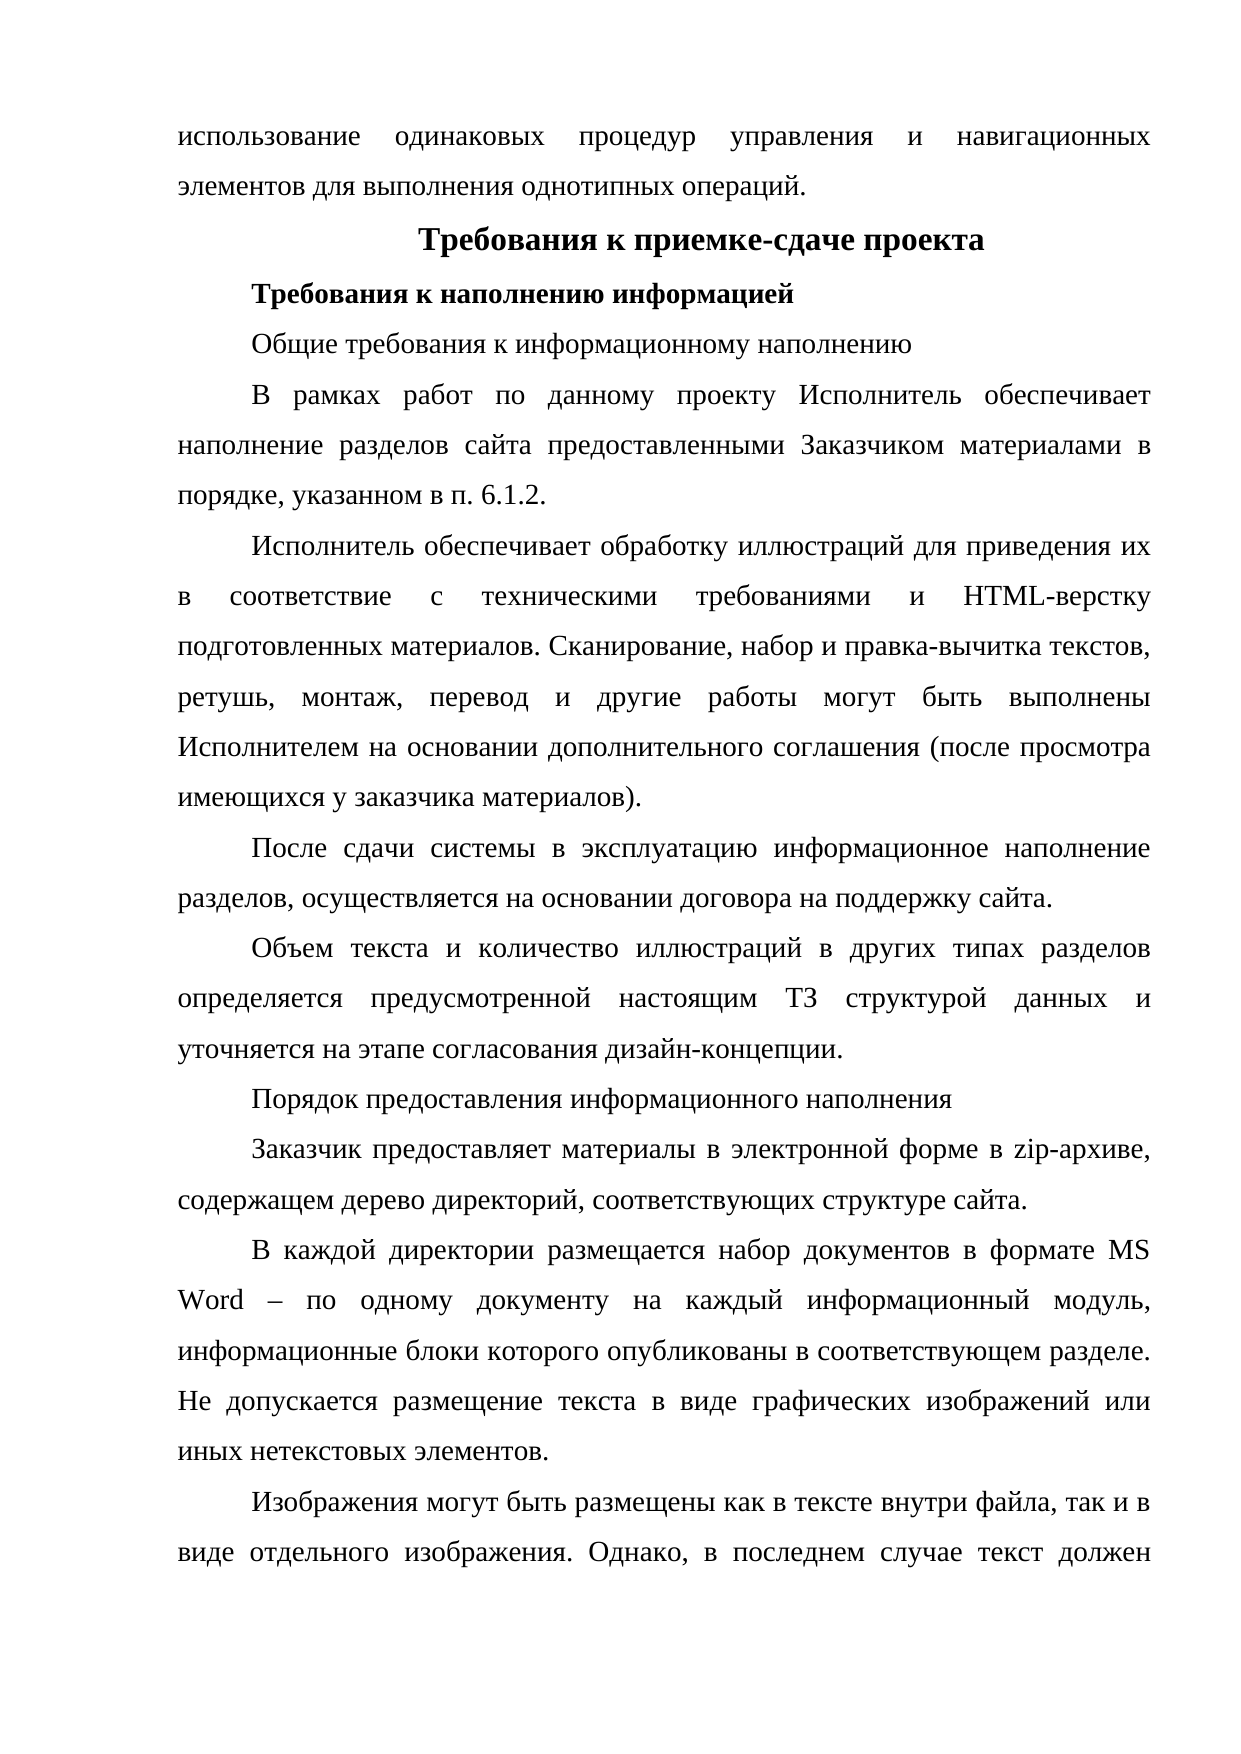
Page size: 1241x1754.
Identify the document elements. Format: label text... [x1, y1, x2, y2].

subtitle Требования к приемке-сдаче проекта [177, 219, 1152, 257]
text После сдачи системы в эксплуатацию информационное наполнение разделов, осуществляется на основании договора на поддержку сайта. [177, 830, 1152, 913]
text Заказчик предоставляет материалы в электронной форме в zip-архиве, содержащем дерево директорий, соответствующих структуре сайта. [177, 1132, 1152, 1215]
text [177, 1484, 1152, 1568]
text Объем текста и количество иллюстраций в других типах разделов определяется предусмотренной настоящим ТЗ структурой данных и уточняется на этапе согласования дизайн-концепции. [177, 930, 1152, 1064]
subtitle Требования к наполнению информацией [177, 276, 1152, 310]
text Порядок предоставления информационного наполнения [177, 1081, 1152, 1115]
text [177, 118, 1152, 202]
text В каждой директории размещается набор документов в формате MS Word – по одному документу на каждый информационный модуль, информационные блоки которого опубликованы в соответствующем разделе. Не допускается размещение текста в виде графических изображений или иных нетекстовых элементов. [177, 1232, 1152, 1467]
text Исполнитель обеспечивает обработку иллюстраций для приведения их в соответствие с техническими требованиями и HTML-верстку подготовленных материалов. Сканирование, набор и правка-вычитка текстов, ретушь, монтаж, перевод и другие работы могут быть выполнены Исполнителем на основании дополнительного соглашения (после просмотра имеющихся у заказчика материалов). [177, 528, 1152, 813]
text Общие требования к информационному наполнению [177, 327, 1152, 360]
text В рамках работ по данному проекту Исполнитель обеспечивает наполнение разделов сайта предоставленными Заказчиком материалами в порядке, указанном в п. 6.1.2. [177, 377, 1152, 511]
